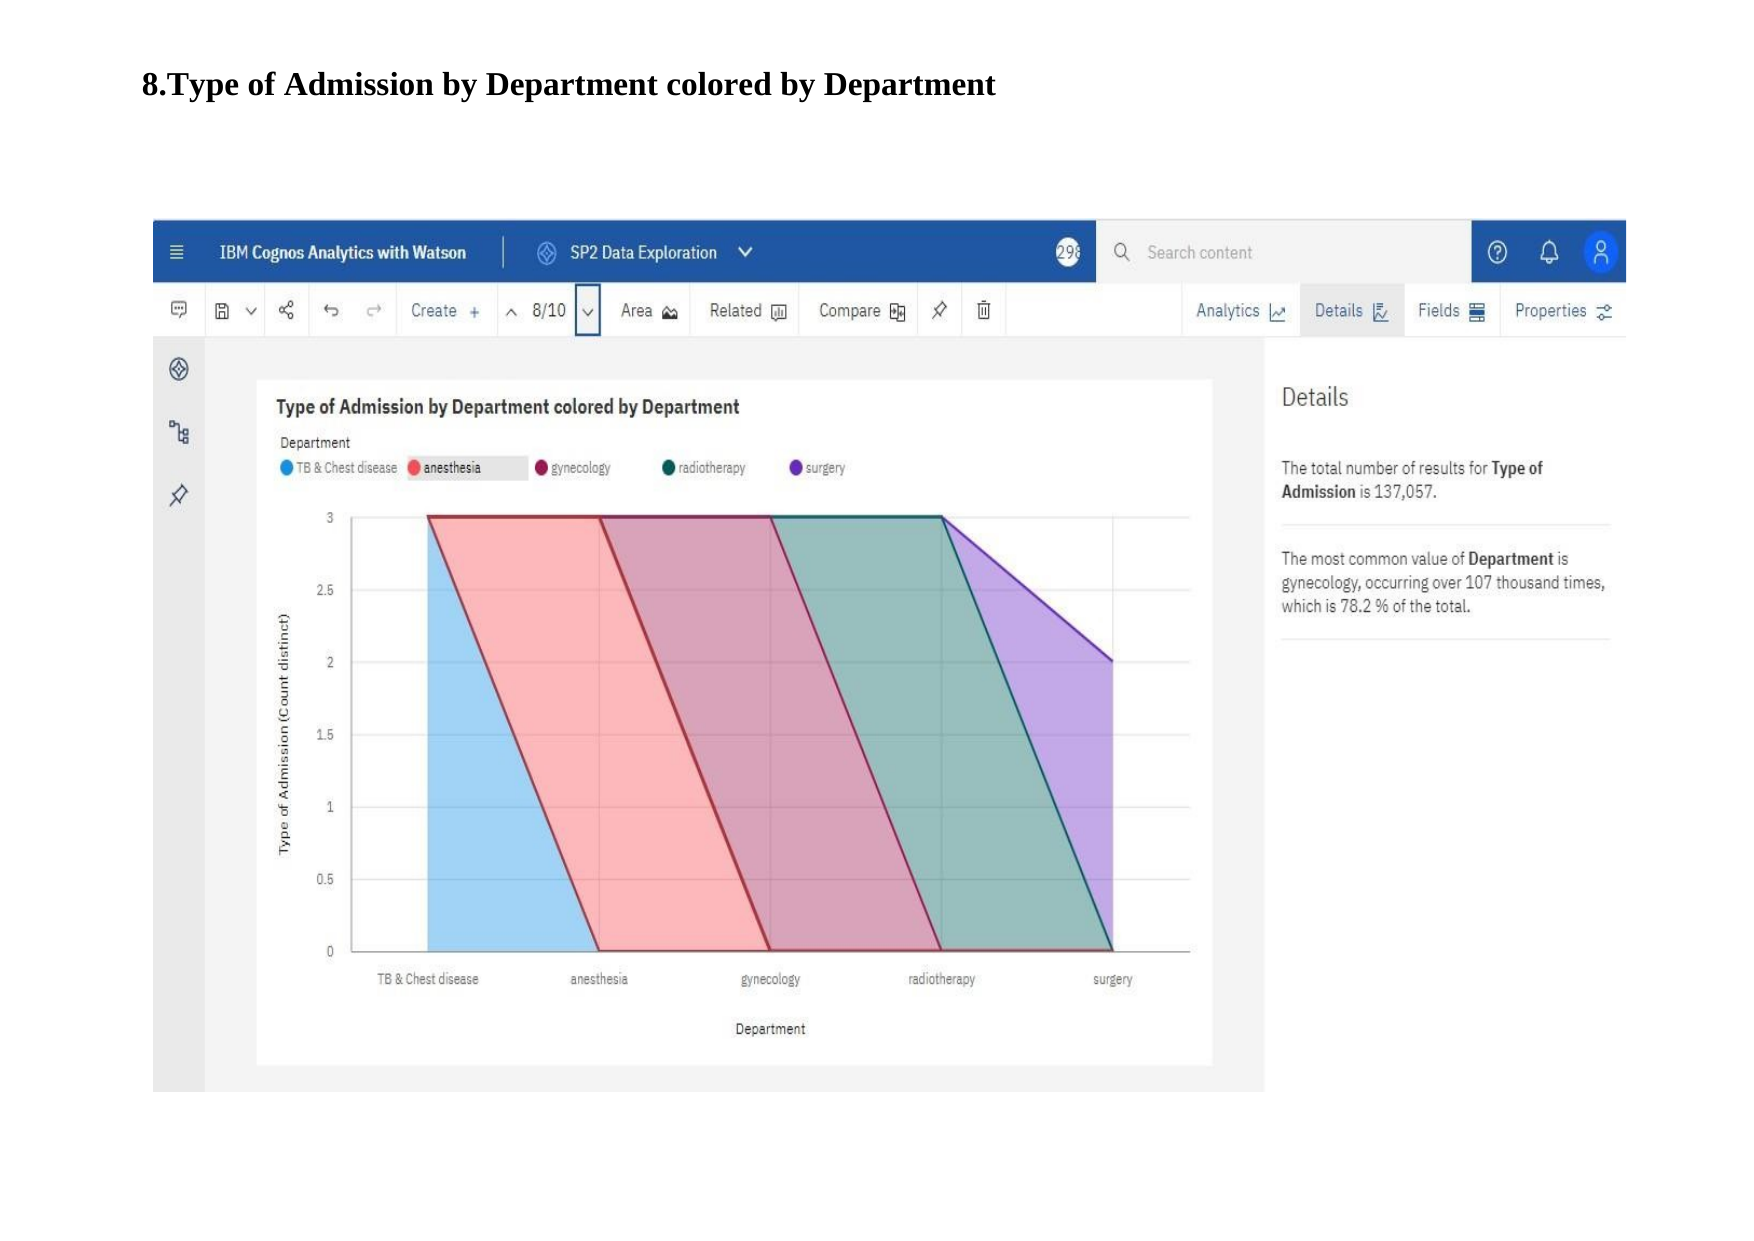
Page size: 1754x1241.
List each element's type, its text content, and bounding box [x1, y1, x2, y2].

picture [153, 218, 1627, 1092]
text 8.Type of Admission by Department colored by Department [142, 64, 1641, 103]
